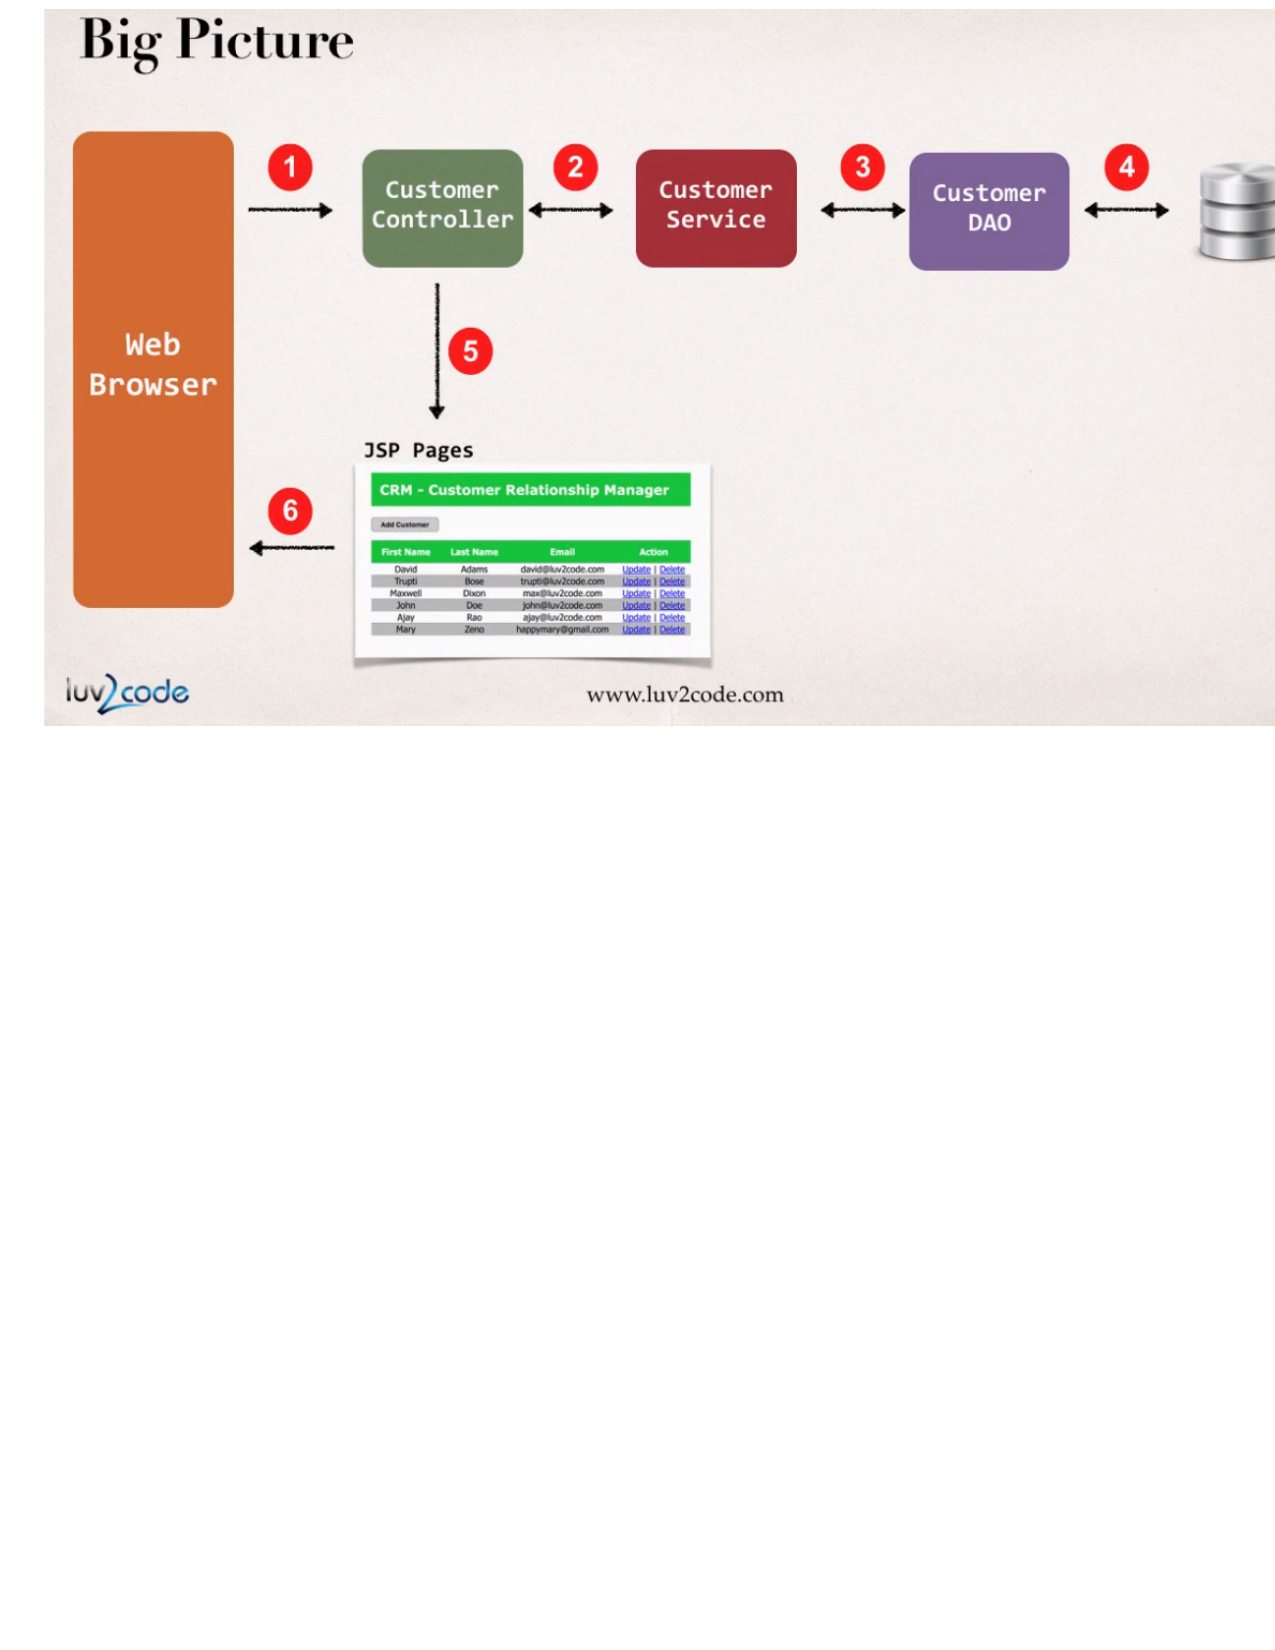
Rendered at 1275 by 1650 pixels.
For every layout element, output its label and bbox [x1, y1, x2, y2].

picture [44, 9, 1275, 726]
